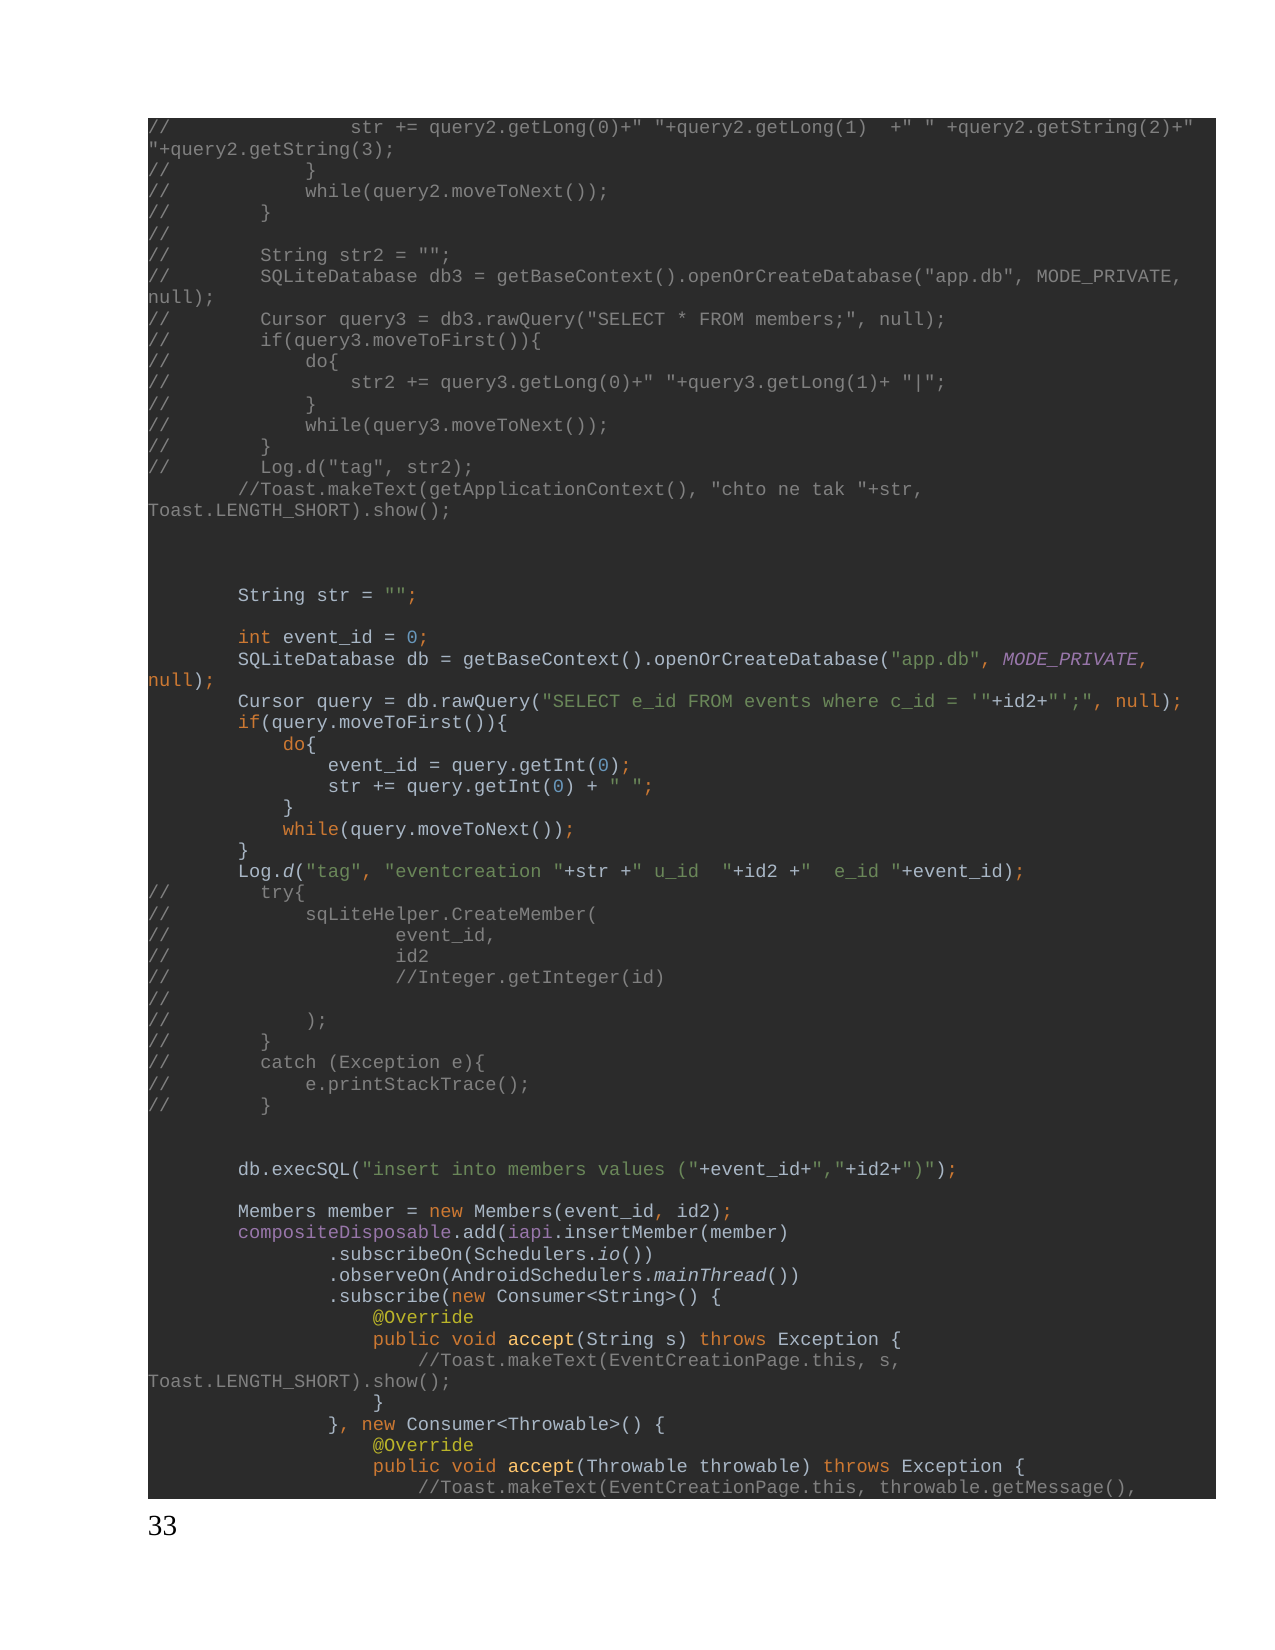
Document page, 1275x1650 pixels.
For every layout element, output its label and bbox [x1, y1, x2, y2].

text [148, 118, 1216, 1499]
